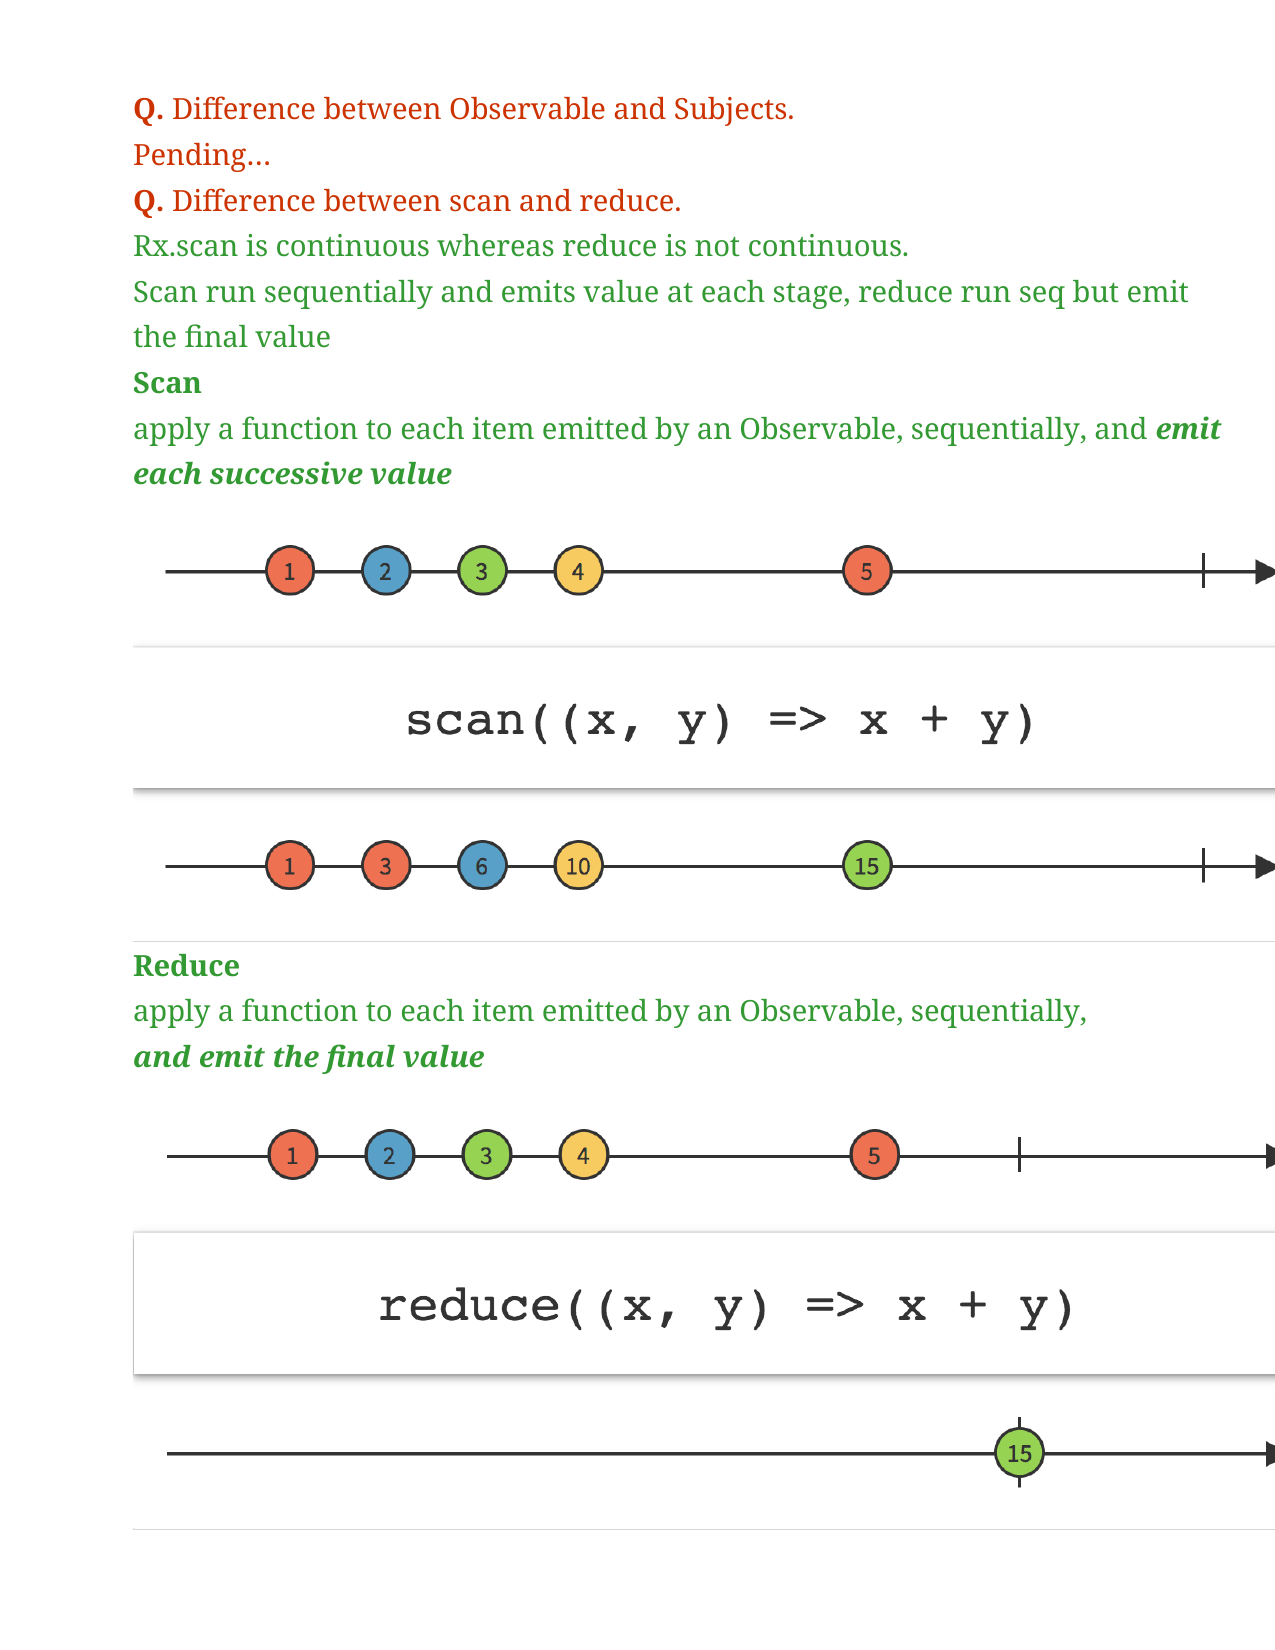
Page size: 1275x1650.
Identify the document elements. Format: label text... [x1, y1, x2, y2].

text Scan run sequentially and emits value at each stage, reduce run seq but emit the final value [133, 271, 1226, 356]
picture [132, 499, 1275, 942]
text Reduce [133, 945, 1226, 985]
picture [132, 1082, 1275, 1530]
text apply a function to each item emitted by an Observable, sequentially, and emit the final value [133, 991, 1226, 1076]
text Q. Difference between scan and reduce. [133, 180, 1226, 219]
text Q. Difference between Observable and Subjects. [133, 89, 1226, 128]
text Rx.scan is continuous whereas reduce is not continuous. [133, 226, 1226, 265]
text Scan [133, 362, 1226, 402]
text apply a function to each item emitted by an Observable, sequentially, and emit each successive value [133, 408, 1226, 493]
text Pending… [133, 134, 1226, 174]
